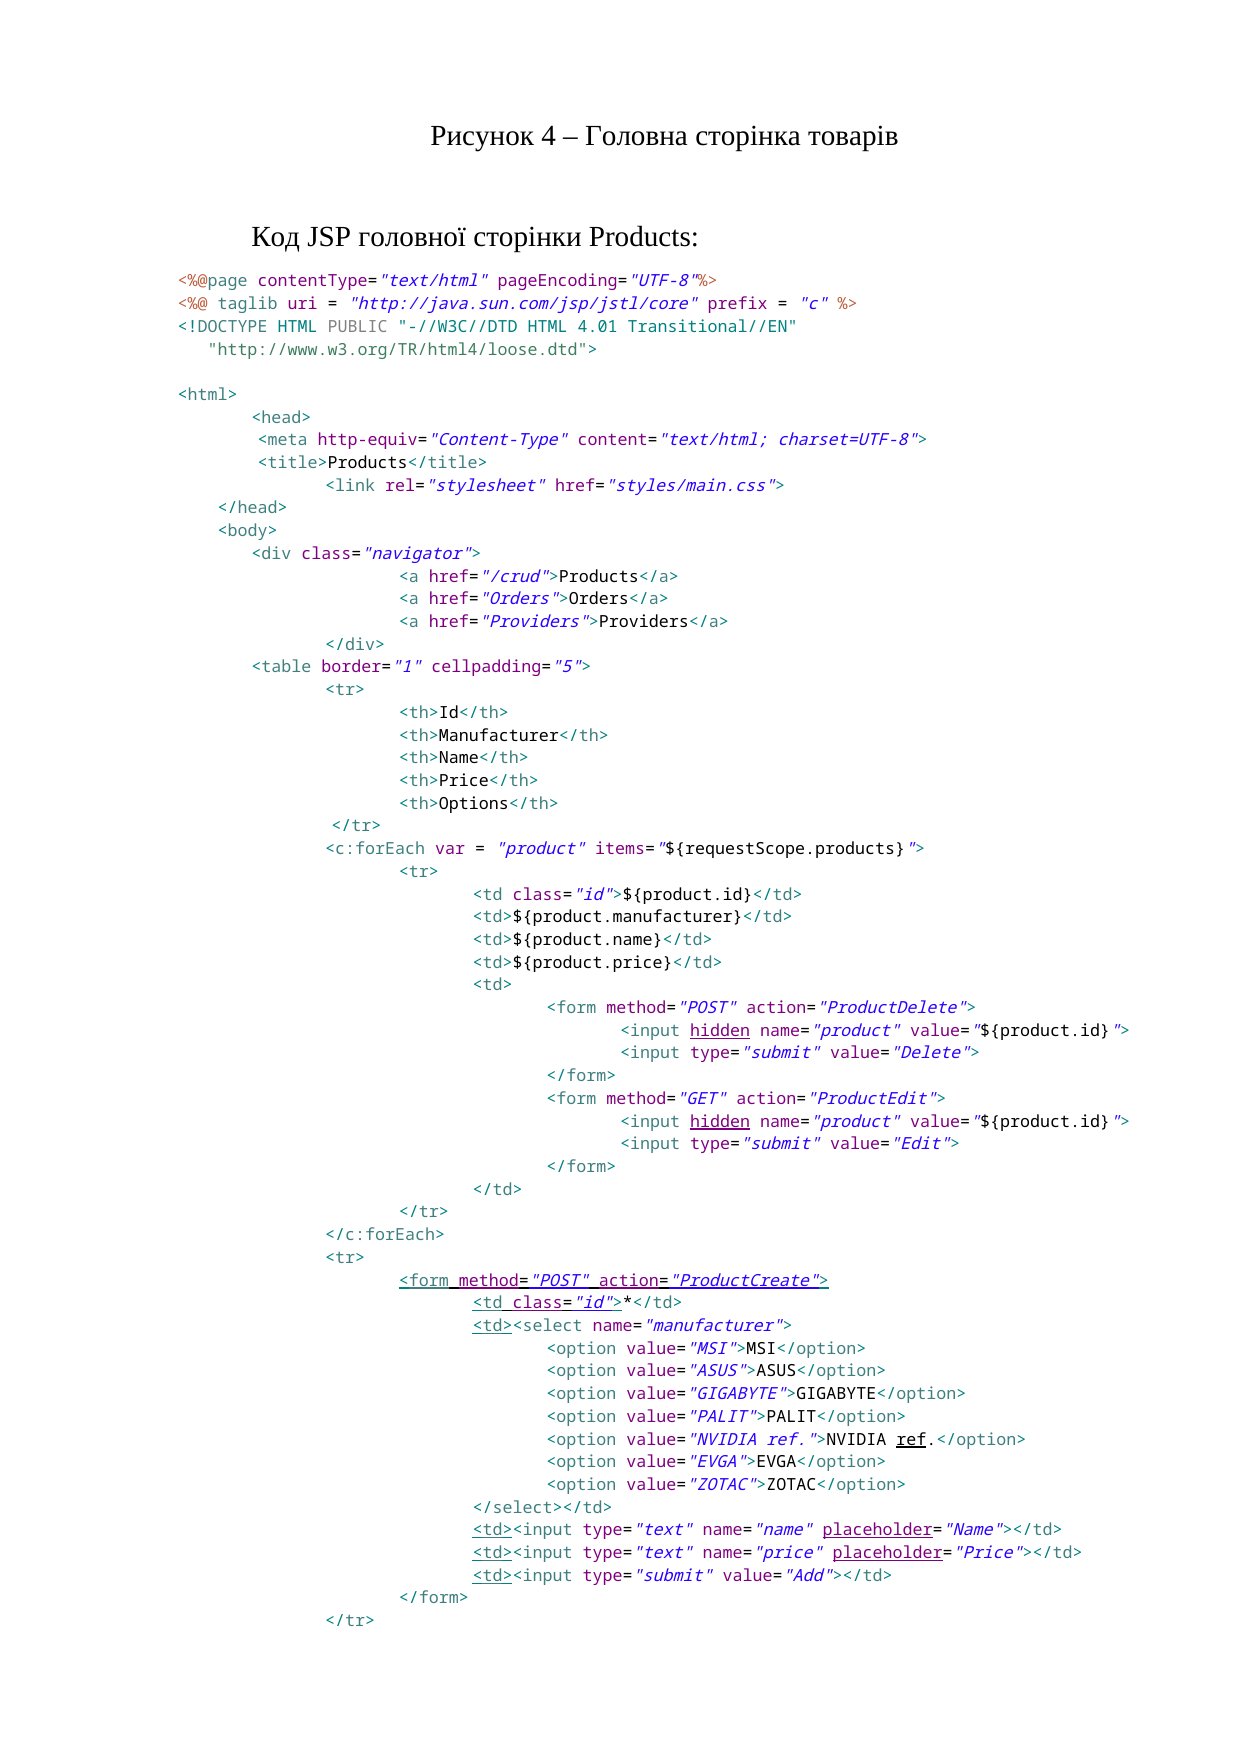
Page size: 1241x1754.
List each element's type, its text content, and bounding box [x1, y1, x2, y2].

text <a href="Orders">Orders</a> [177, 587, 1152, 610]
text <input type="submit" value="Edit"> [177, 1132, 1152, 1155]
text <td>${product.name}</td> [177, 928, 1152, 950]
text <td class="id">${product.id}</td> [177, 882, 1152, 905]
text <head> [177, 405, 1152, 428]
text <html> [177, 383, 1152, 405]
text <option value="ASUS">ASUS</option> [177, 1359, 1152, 1382]
text <c:forEach var = "product" items="${requestScope.products}"> [177, 837, 1152, 859]
text <th>Name</th> [177, 746, 1152, 769]
text Рисунок 4 – Головна сторінка товарів [177, 118, 1152, 152]
text <%@ taglib uri = "http://java.sun.com/jsp/jstl/core" prefix = "c" %> [177, 292, 1152, 314]
text <option value="ZOTAC">ZOTAC</option> [177, 1473, 1152, 1495]
text <meta http-equiv="Content-Type" content="text/html; charset=UTF-8"> [177, 428, 1152, 451]
text <form method="POST" action="ProductCreate"> [177, 1268, 1152, 1291]
text "http://www.w3.org/TR/html4/loose.dtd"> [177, 337, 1152, 360]
text <td><input type="submit" value="Add"></td> [177, 1563, 1152, 1586]
text <option value="GIGABYTE">GIGABYTE</option> [177, 1382, 1152, 1404]
text </div> [177, 632, 1152, 655]
text <form method="GET" action="ProductEdit"> [177, 1087, 1152, 1109]
text <td>${product.manufacturer}</td> [177, 905, 1152, 928]
text <a href="Providers">Providers</a> [177, 610, 1152, 632]
text <td class="id">*</td> [177, 1291, 1152, 1314]
text <!DOCTYPE HTML PUBLIC "-//W3C//DTD HTML 4.01 Transitional//EN" [177, 314, 1152, 337]
text </select></td> [177, 1495, 1152, 1518]
text </head> [177, 496, 1152, 519]
text <td><select name="manufacturer"> [177, 1314, 1152, 1336]
text </td> [177, 1177, 1152, 1200]
text <option value="EVGA">EVGA</option> [177, 1450, 1152, 1473]
text <input hidden name="product" value="${product.id}"> [177, 1018, 1152, 1041]
text <option value="MSI">MSI</option> [177, 1336, 1152, 1359]
text <table border="1" cellpadding="5"> [177, 655, 1152, 678]
text <link rel="stylesheet" href="styles/main.css"> [177, 473, 1152, 496]
text <div class="navigator"> [177, 542, 1152, 564]
text <option value="NVIDIA ref.">NVIDIA ref.</option> [177, 1427, 1152, 1450]
text <th>Manufacturer</th> [177, 723, 1152, 746]
text </c:forEach> [177, 1223, 1152, 1246]
text <td>${product.price}</td> [177, 950, 1152, 973]
text <tr> [177, 678, 1152, 701]
text </form> [177, 1586, 1152, 1609]
text <tr> [177, 859, 1152, 882]
text <option value="PALIT">PALIT</option> [177, 1404, 1152, 1427]
text <input type="submit" value="Delete"> [177, 1041, 1152, 1064]
text </form> [177, 1064, 1152, 1087]
text <td><input type="text" name="price" placeholder="Price"></td> [177, 1541, 1152, 1563]
text </tr> [177, 1200, 1152, 1223]
text Код JSP головної сторінки Products: [177, 219, 1152, 252]
text <a href="/crud">Products</a> [177, 564, 1152, 587]
text <th>Id</th> [177, 701, 1152, 723]
text <tr> [177, 1246, 1152, 1268]
text <th>Price</th> [177, 769, 1152, 791]
text <th>Options</th> [177, 791, 1152, 814]
text </tr> [177, 1609, 1152, 1632]
text <td> [177, 973, 1152, 996]
text <td><input type="text" name="name" placeholder="Name"></td> [177, 1518, 1152, 1541]
text <form method="POST" action="ProductDelete"> [177, 996, 1152, 1018]
text <body> [177, 519, 1152, 542]
text <input hidden name="product" value="${product.id}"> [177, 1109, 1152, 1132]
text <title>Products</title> [177, 451, 1152, 473]
text </form> [177, 1155, 1152, 1177]
text </tr> [177, 814, 1152, 837]
text <%@page contentType="text/html" pageEncoding="UTF-8"%> [177, 269, 1152, 292]
